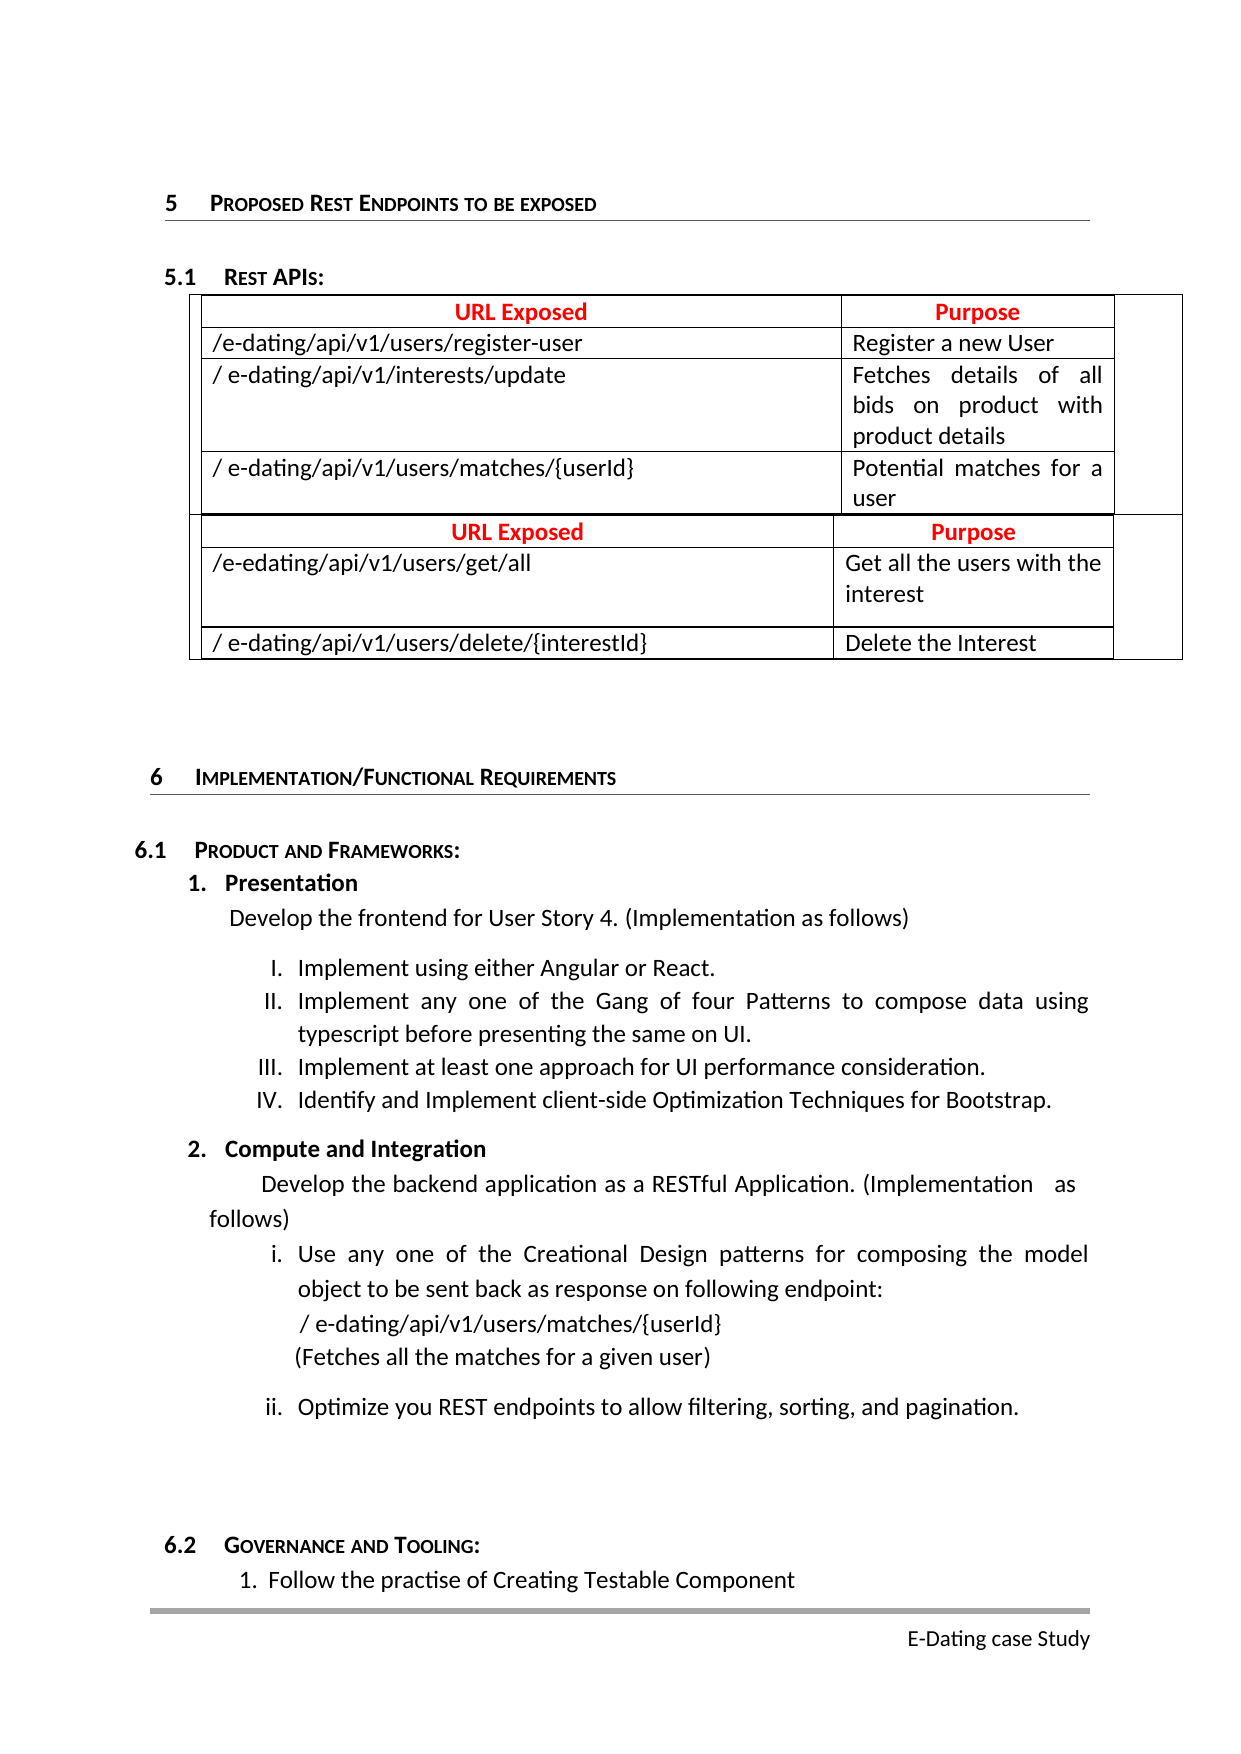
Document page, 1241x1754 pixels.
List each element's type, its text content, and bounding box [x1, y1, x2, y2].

table_header [190, 295, 201, 514]
table_header [842, 452, 1114, 513]
list Follow the practise of Creating Testable Component [239, 1564, 1090, 1595]
table_header [202, 452, 841, 513]
subtitle Product and Frameworks: [134, 834, 1090, 865]
list Implement at least one approach for UI performance consideration. [283, 1051, 1090, 1081]
list Implement using either Angular or React. [283, 952, 1090, 983]
list / e-dating/api/v1/users/matches/{userId} [283, 1308, 1090, 1339]
list Optimize you REST endpoints to allow filtering, sorting, and pagination. [283, 1391, 1078, 1421]
table_cell [1114, 515, 1182, 659]
table_header [842, 359, 1114, 451]
table_header [842, 296, 1114, 327]
list (Fetches all the matches for a given user) [283, 1341, 1090, 1372]
list Identify and Implement client-side Optimization Techniques for Bootstrap. [283, 1084, 1090, 1114]
table_header [202, 296, 841, 327]
list Compute and Integration [187, 1133, 1078, 1164]
table_cell [202, 516, 833, 547]
table_header [202, 359, 841, 451]
table_header [202, 328, 841, 358]
table_header [1115, 295, 1182, 514]
table_cell [202, 548, 833, 626]
text Develop the frontend for User Story 4. (Implementation as follows) [150, 902, 1090, 933]
subtitle Proposed Rest Endpoints to be exposed [165, 187, 1090, 220]
table_cell [834, 548, 1113, 626]
subtitle Governance and Tooling: [164, 1529, 1090, 1560]
list Presentation [187, 867, 1078, 898]
text Develop the backend application as a RESTful Application. (Implementation as follows) [165, 1168, 1078, 1234]
table_cell [190, 515, 201, 659]
list Implement any one of the Gang of four Patterns to compose data using typescript before presenting the same on UI. [283, 985, 1090, 1048]
table_cell [834, 516, 1113, 547]
table_cell [834, 628, 1113, 658]
subtitle Implementation/Functional Requirements [150, 761, 1090, 794]
table_cell [202, 628, 833, 658]
list Use any one of the Creational Design patterns for composing the model object to be sent back as response on following endpoint: [283, 1238, 1090, 1304]
subtitle Rest APIs: [164, 261, 1090, 292]
table_header [842, 328, 1114, 358]
